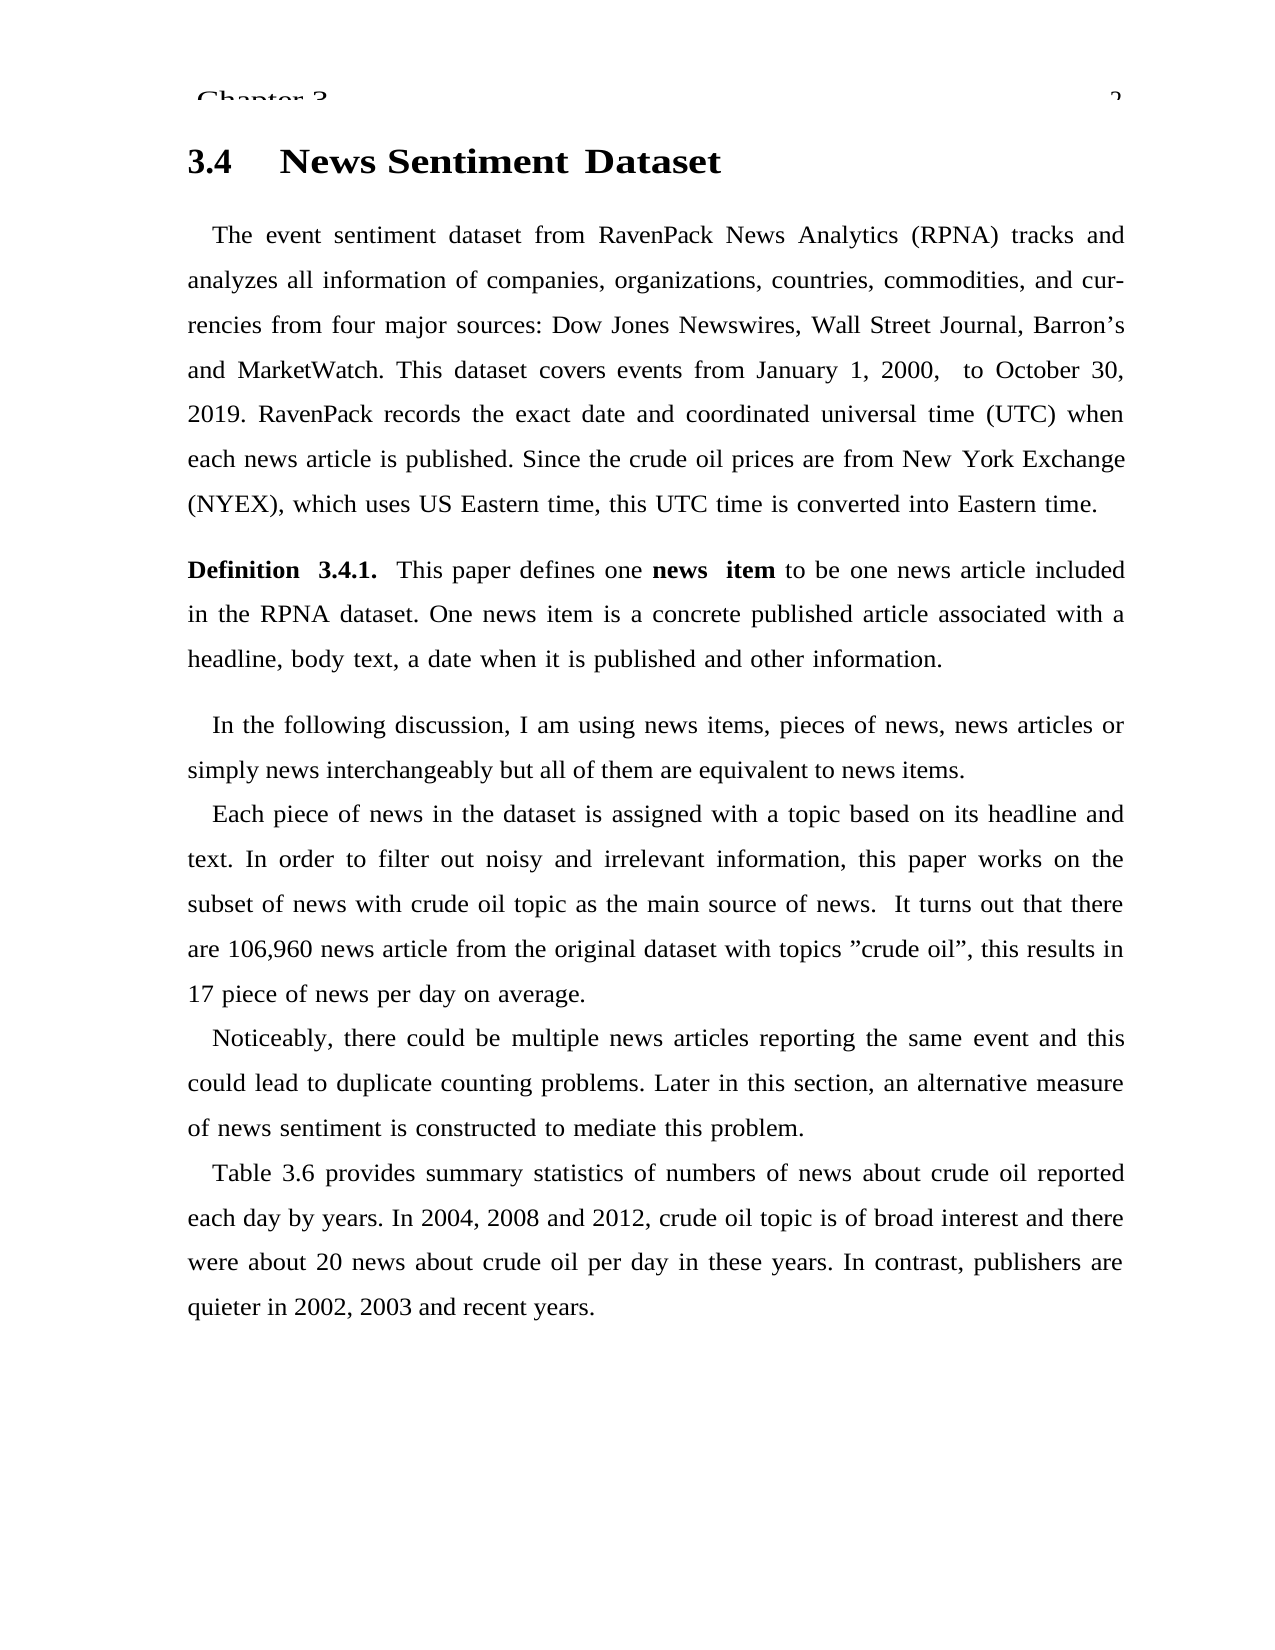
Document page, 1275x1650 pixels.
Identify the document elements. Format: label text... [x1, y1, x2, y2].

text Noticeably, there could be multiple news articles reporting the same event and this could lead to duplicate counting problems. Later in this section, an alternative measure of news sentiment is constructed to mediate this problem. [187, 1023, 1125, 1142]
subtitle News Sentiment Dataset [187, 141, 1275, 182]
text Table 3.6 provides summary statistics of numbers of news about crude oil reported each day by years. In 2004, 2008 and 2012, crude oil topic is of broad interest and there were about 20 news about crude oil per day in these years. In contrast, publishers are quieter in 2002, 2003 and recent years. [187, 1158, 1125, 1321]
text The event sentiment dataset from RavenPack News Analytics (RPNA) tracks and analyzes all information of companies, organizations, countries, commodities, and cur- rencies from four major sources: Dow Jones Newswires, Wall Street Journal, Barron’s and MarketWatch. This dataset covers events from January 1, 2000, to October 30, 2019. RavenPack records the exact date and coordinated universal time (UTC) when each news article is published. Since the crude oil prices are from New York Exchange (NYEX), which uses US Eastern time, this UTC time is converted into Eastern time. [187, 220, 1125, 518]
text In the following discussion, I am using news items, pieces of news, news articles or simply news interchangeably but all of them are equivalent to news items. [187, 710, 1126, 783]
text Definition 3.4.1. This paper defines one news item to be one news article included in the RPNA dataset. One news item is a concrete published article associated with a headline, body text, a date when it is published and other information. [187, 555, 1126, 673]
text Each piece of news in the dataset is assigned with a topic based on its headline and text. In order to filter out noisy and irrelevant information, this paper works on the subset of news with crude oil topic as the main source of news. It turns out that there are 106,960 news article from the original dataset with topics ”crude oil”, this results in 17 piece of news per day on average. [187, 799, 1126, 1007]
